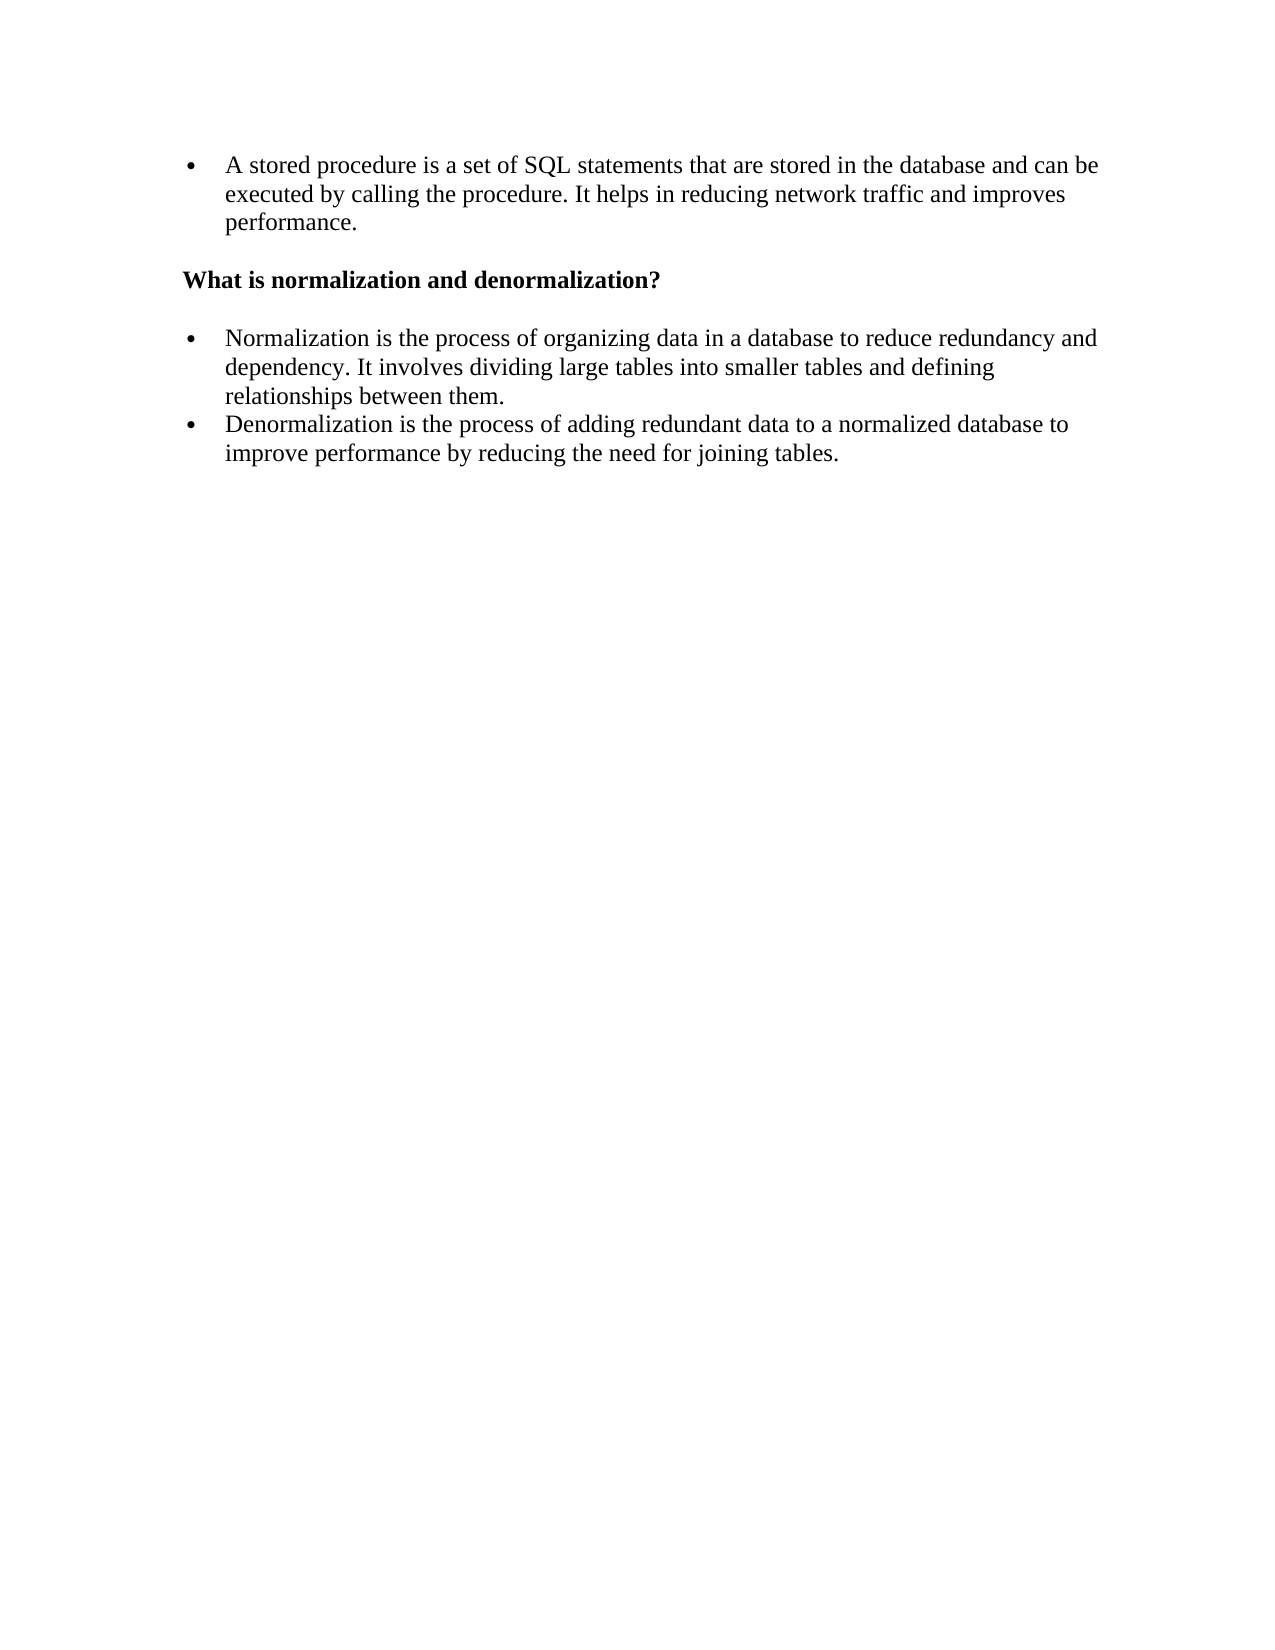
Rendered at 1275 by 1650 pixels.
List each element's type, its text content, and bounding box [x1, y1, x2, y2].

text  What is normalization and denormalization? [150, 265, 1125, 294]
list Denormalization is the process of adding redundant data to a normalized database to improve performance by reducing the need for joining tables. [187, 409, 1125, 467]
list A stored procedure is a set of SQL statements that are stored in the database and can be executed by calling the procedure. It helps in reducing network traffic and improves performance. [187, 150, 1125, 236]
list Normalization is the process of organizing data in a database to reduce redundancy and dependency. It involves dividing large tables into smaller tables and defining relationships between them. [187, 323, 1125, 409]
